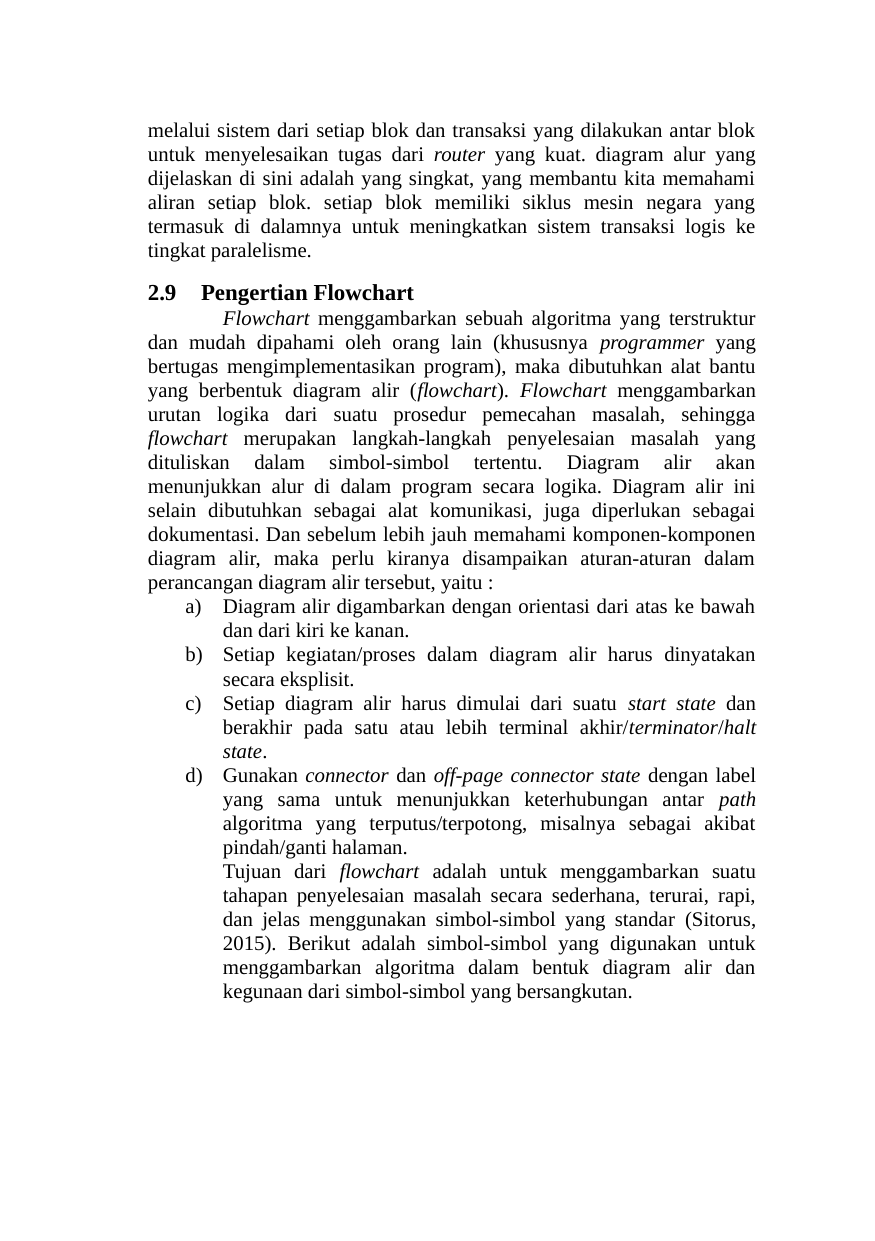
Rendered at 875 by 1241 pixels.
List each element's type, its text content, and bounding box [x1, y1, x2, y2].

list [148, 118, 756, 262]
list Pengertian Flowchart [148, 279, 756, 306]
list Flowchart menggambarkan sebuah algoritma yang terstruktur dan mudah dipahami oleh orang lain (khususnya programmer yang bertugas mengimplementasikan program), maka dibutuhkan alat bantu yang berbentuk diagram alir (flowchart). Flowchart menggambarkan urutan logika dari suatu prosedur pemecahan masalah, sehingga flowchart merupakan langkah-langkah penyelesaian masalah yang dituliskan dalam simbol-simbol tertentu. Diagram alir akan menunjukkan alur di dalam program secara logika. Diagram alir ini selain dibutuhkan sebagai alat komunikasi, juga diperlukan sebagai dokumentasi. Dan sebelum lebih jauh memahami komponen-komponen diagram alir, maka perlu kiranya disampaikan aturan-aturan dalam perancangan diagram alir tersebut, yaitu : [148, 306, 756, 594]
list Gunakan connector dan off-page connector state dengan label yang sama untuk menunjukkan keterhubungan antar path algoritma yang terputus/terpotong, misalnya sebagai akibat pindah/ganti halaman. [185, 763, 756, 859]
list Tujuan dari flowchart adalah untuk menggambarkan suatu tahapan penyelesaian masalah secara sederhana, terurai, rapi, dan jelas menggunakan simbol-simbol yang standar (Sitorus, 2015). Berikut adalah simbol-simbol yang digunakan untuk menggambarkan algoritma dalam bentuk diagram alir dan kegunaan dari simbol-simbol yang bersangkutan. [223, 859, 756, 1003]
list Diagram alir digambarkan dengan orientasi dari atas ke bawah dan dari kiri ke kanan. [185, 594, 756, 642]
list Setiap kegiatan/proses dalam diagram alir harus dinyatakan secara eksplisit. [185, 642, 756, 691]
list Setiap diagram alir harus dimulai dari suatu start state dan berakhir pada satu atau lebih terminal akhir/terminator/halt state. [185, 691, 756, 763]
